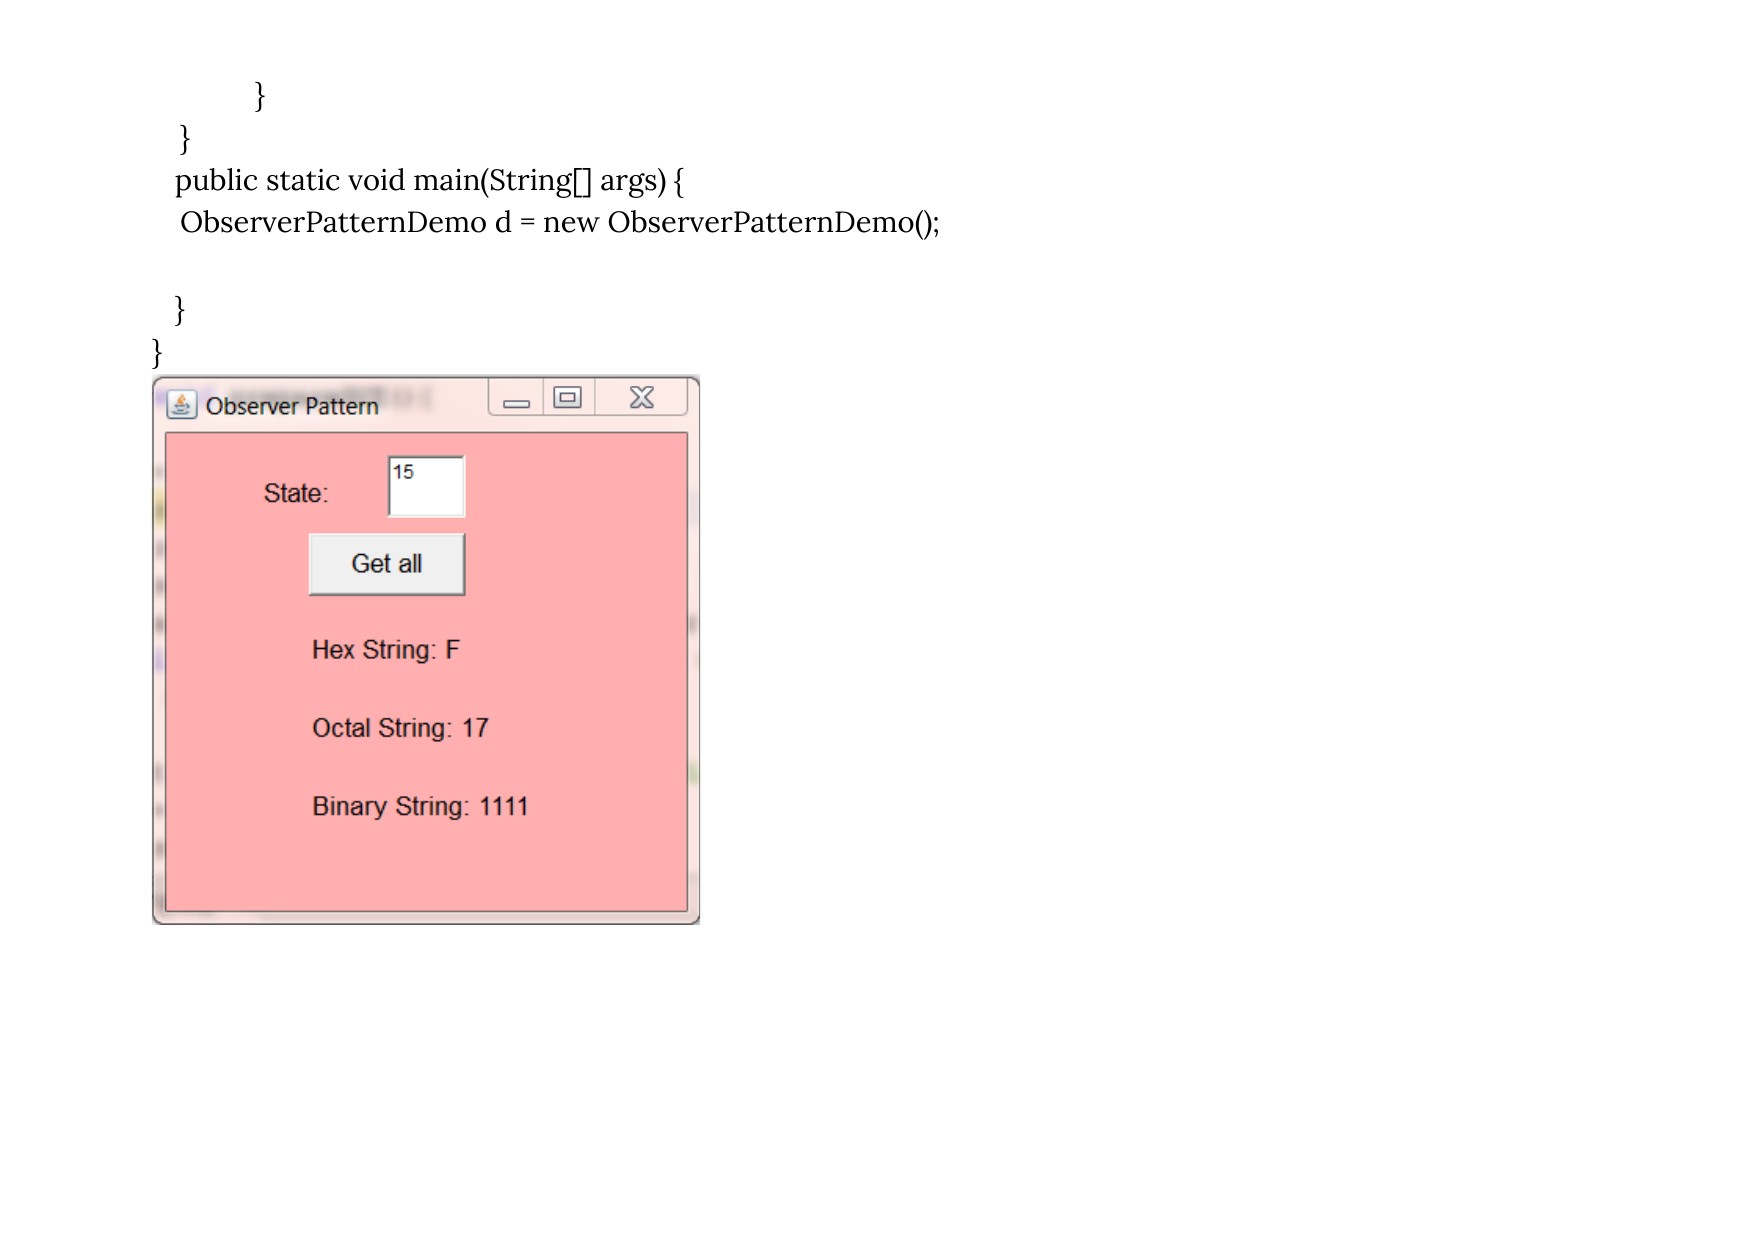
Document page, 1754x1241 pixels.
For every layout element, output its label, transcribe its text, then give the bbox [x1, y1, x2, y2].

text } [30, 118, 1724, 155]
picture [151, 374, 701, 925]
text } [30, 289, 1724, 326]
text public static void main(String[] args) { [30, 161, 1724, 198]
text ObserverPatternDemo d = new ObserverPatternDemo(); [30, 203, 1724, 241]
text } [30, 75, 1724, 112]
text } [30, 332, 1724, 369]
